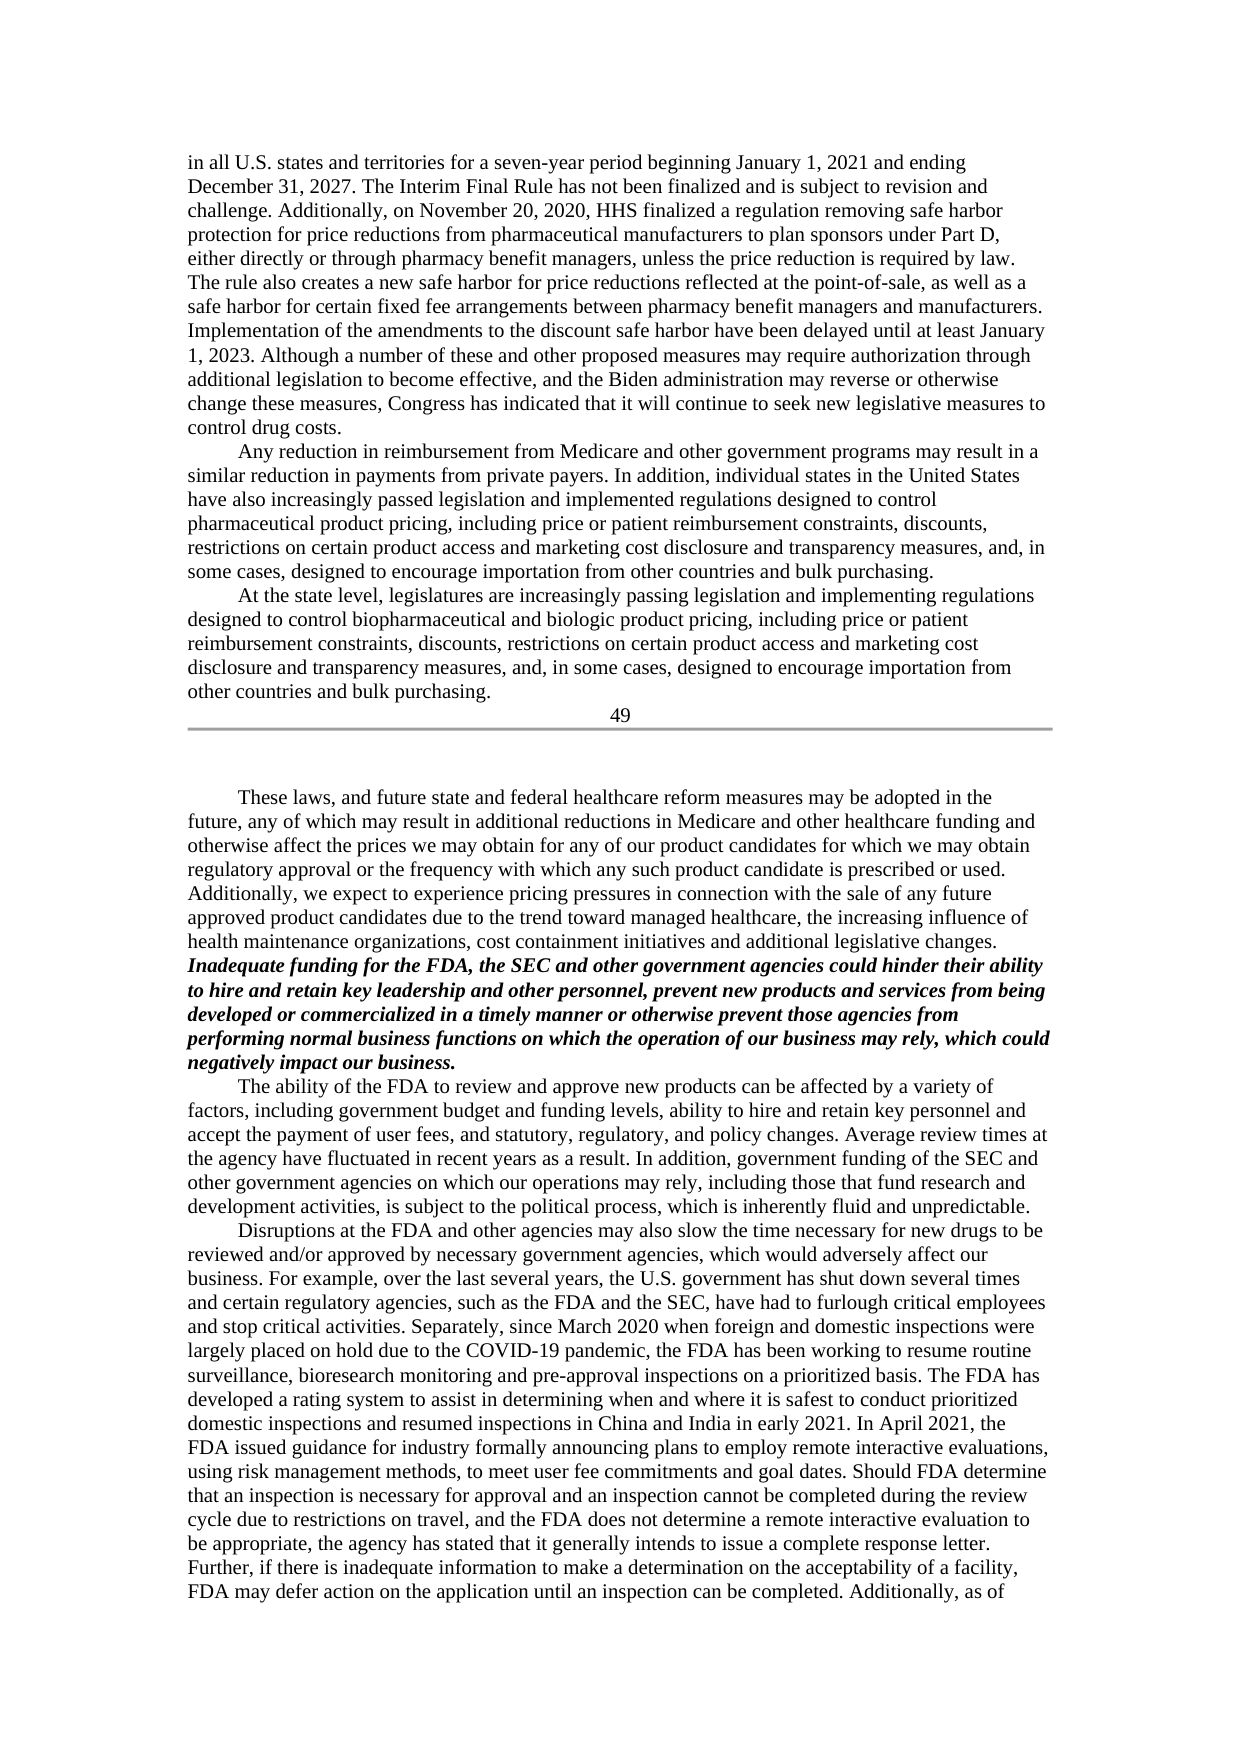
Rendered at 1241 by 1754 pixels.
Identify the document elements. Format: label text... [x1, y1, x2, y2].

text The ability of the FDA to review and approve new products can be affected by a variety of factors, including government budget and funding levels, ability to hire and retain key personnel and accept the payment of user fees, and statutory, regulatory, and policy changes. Average review times at the agency have fluctuated in recent years as a result. In addition, government funding of the SEC and other government agencies on which our operations may rely, including those that fund research and development activities, is subject to the political process, which is inherently fluid and unpredictable. [187, 1074, 1053, 1218]
text 49 [187, 703, 1053, 727]
text Inadequate funding for the FDA, the SEC and other government agencies could hinder their ability to hire and retain key leadership and other personnel, prevent new products and services from being developed or commercialized in a timely manner or otherwise prevent those agencies from performing normal business functions on which the operation of our business may rely, which could negatively impact our business. [187, 953, 1053, 1074]
text These laws, and future state and federal healthcare reform measures may be adopted in the future, any of which may result in additional reductions in Medicare and other healthcare funding and otherwise affect the prices we may obtain for any of our product candidates for which we may obtain regulatory approval or the frequency with which any such product candidate is prescribed or used. Additionally, we expect to experience pricing pressures in connection with the sale of any future approved product candidates due to the trend toward managed healthcare, the increasing influence of health maintenance organizations, cost containment initiatives and additional legislative changes. [187, 785, 1053, 953]
text Any reduction in reimbursement from Medicare and other government programs may result in a similar reduction in payments from private payers. In addition, individual states in the United States have also increasingly passed legislation and implemented regulations designed to control pharmaceutical product pricing, including price or patient reimbursement constraints, discounts, restrictions on certain product access and marketing cost disclosure and transparency measures, and, in some cases, designed to encourage importation from other countries and bulk purchasing. [187, 439, 1053, 583]
text At the state level, legislatures are increasingly passing legislation and implementing regulations designed to control biopharmaceutical and biologic product pricing, including price or patient reimbursement constraints, discounts, restrictions on certain product access and marketing cost disclosure and transparency measures, and, in some cases, designed to encourage importation from other countries and bulk purchasing. [187, 583, 1053, 703]
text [187, 150, 1053, 439]
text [187, 1218, 1053, 1603]
